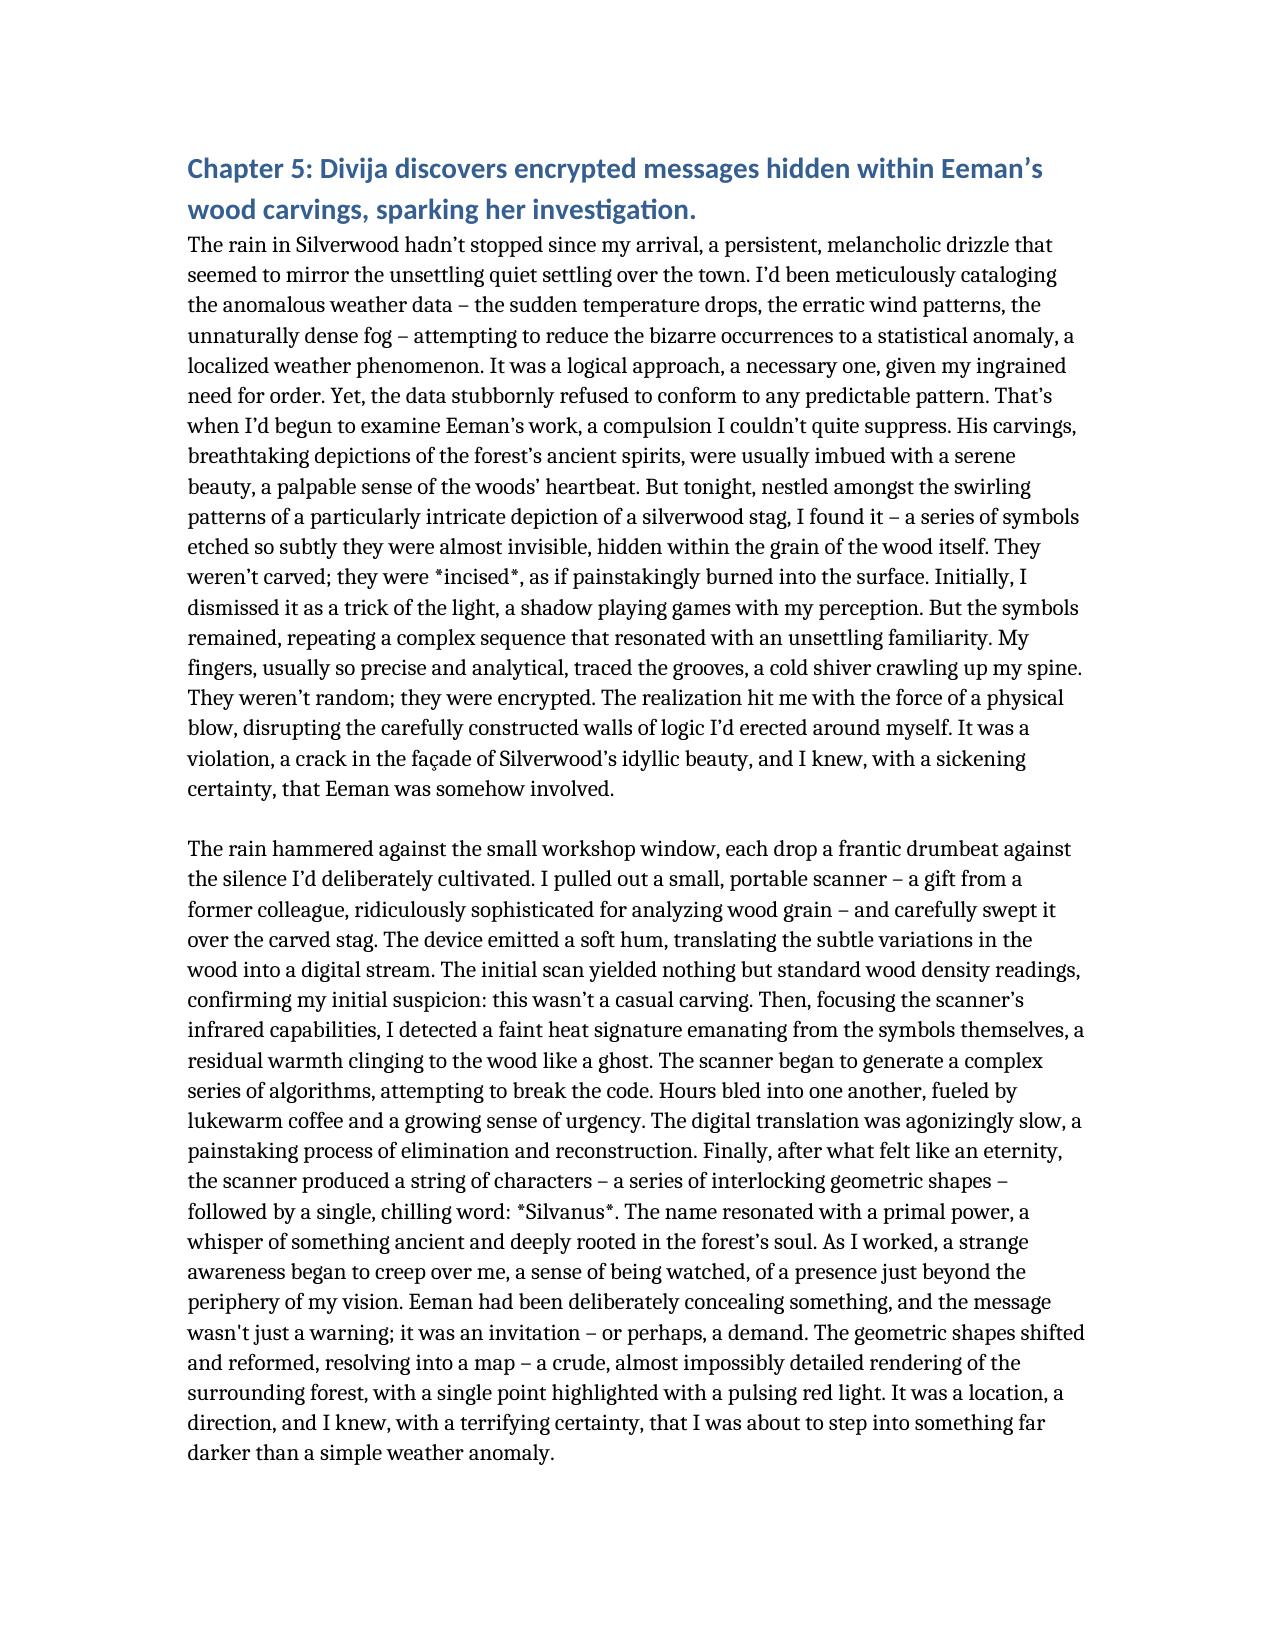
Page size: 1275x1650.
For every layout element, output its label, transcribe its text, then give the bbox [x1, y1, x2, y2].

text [187, 232, 1087, 1497]
subtitle Chapter 5: Divija discovers encrypted messages hidden within Eeman’s wood carvings, sparking her investigation. [187, 150, 1087, 227]
